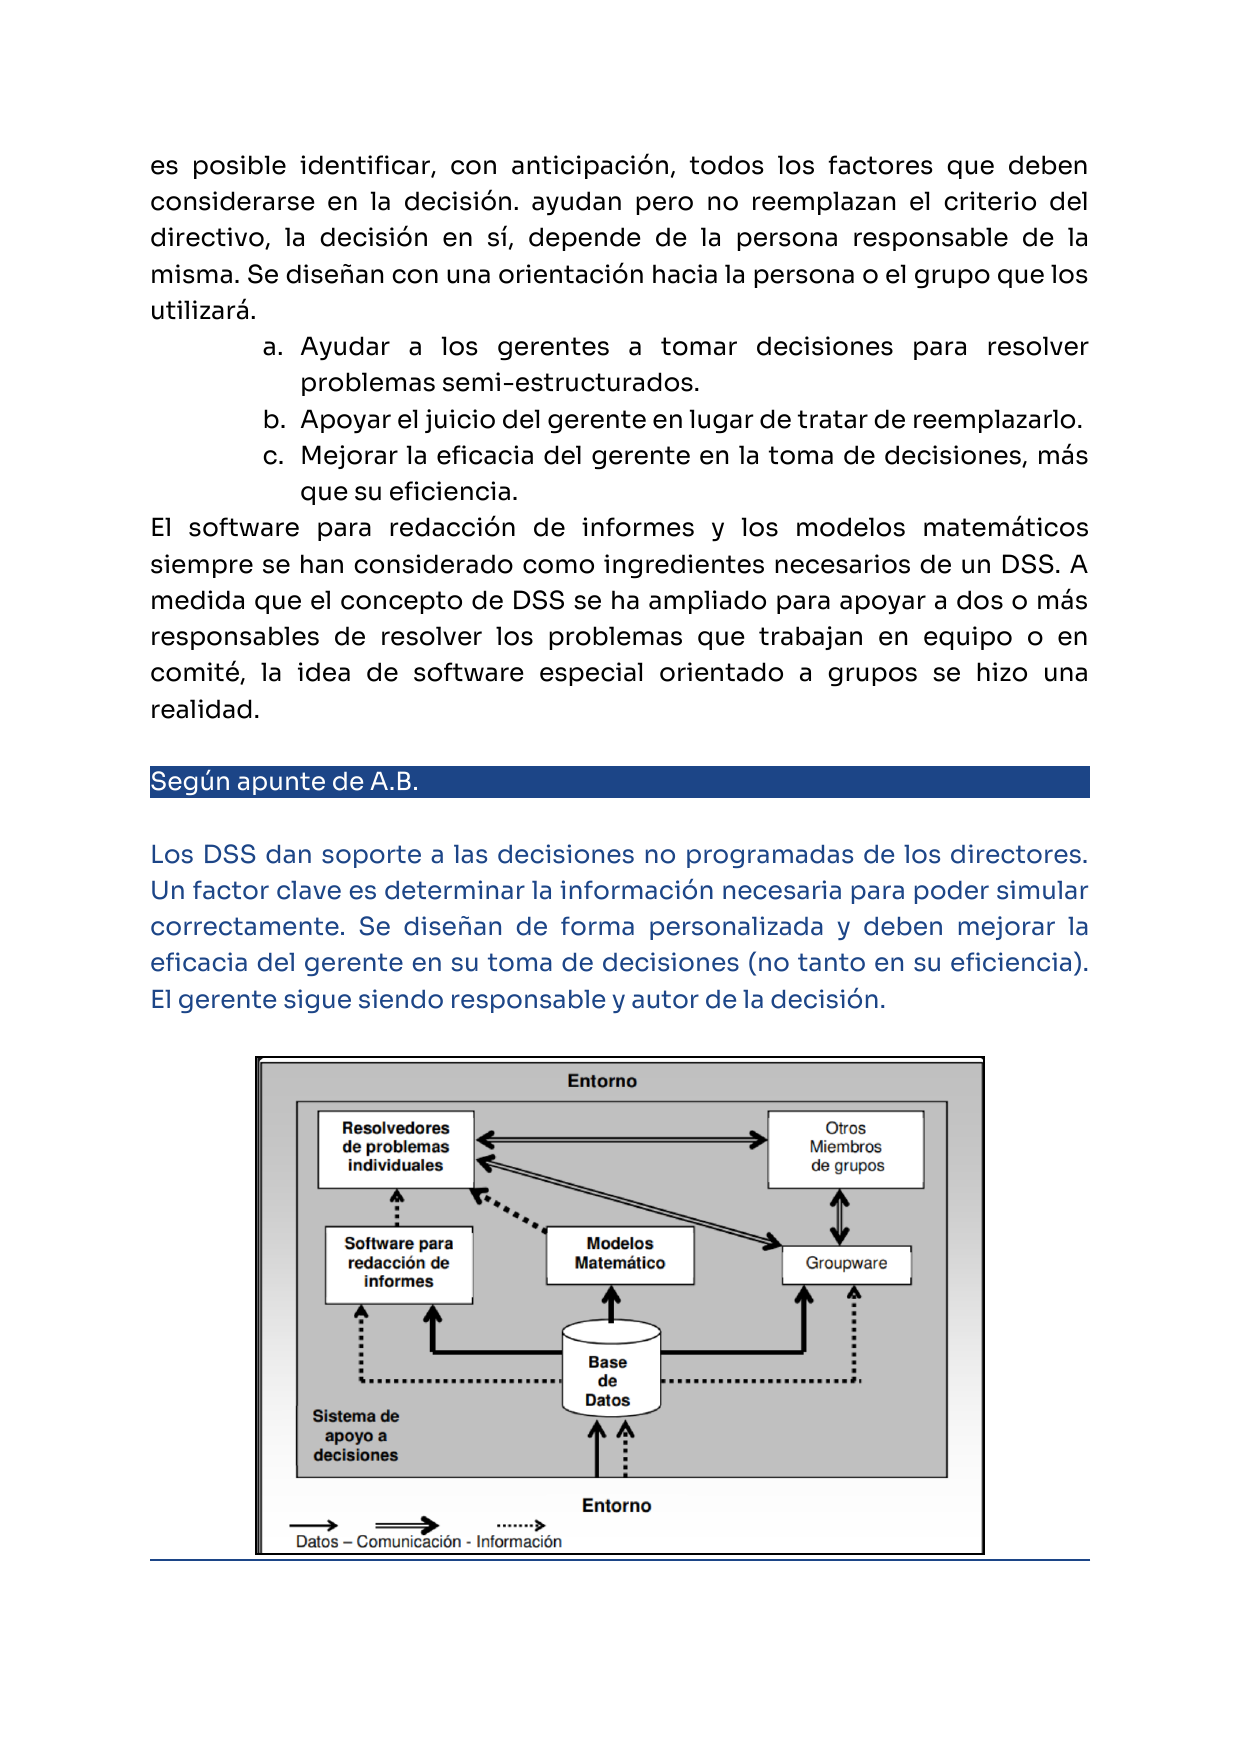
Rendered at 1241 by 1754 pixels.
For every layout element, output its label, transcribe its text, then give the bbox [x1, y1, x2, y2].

list Mejorar la eficacia del gerente en la toma de decisiones, más que su eficiencia. [262, 440, 1090, 508]
list Apoyar el juicio del gerente en lugar de tratar de reemplazarlo. [262, 404, 1090, 435]
text Según apunte de A.B. [150, 766, 1090, 798]
list Ayudar a los gerentes a tomar decisiones para resolver problemas semi-estructurados. [262, 331, 1090, 399]
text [150, 150, 1090, 327]
picture [257, 1058, 983, 1553]
text Los DSS dan soporte a las decisiones no programadas de los directores. Un factor clave es determinar la información necesaria para poder simular correctamente. Se diseñan de forma personalizada y deben mejorar la eficacia del gerente en su toma de decisiones (no tanto en su eficiencia). El gerente sigue siendo responsable y autor de la decisión. [150, 839, 1090, 1015]
text El software para redacción de informes y los modelos matemáticos siempre se han considerado como ingredientes necesarios de un DSS. A medida que el concepto de DSS se ha ampliado para apoyar a dos o más responsables de resolver los problemas que trabajan en equipo o en comité, la idea de software especial orientado a grupos se hizo una realidad. [150, 512, 1090, 725]
